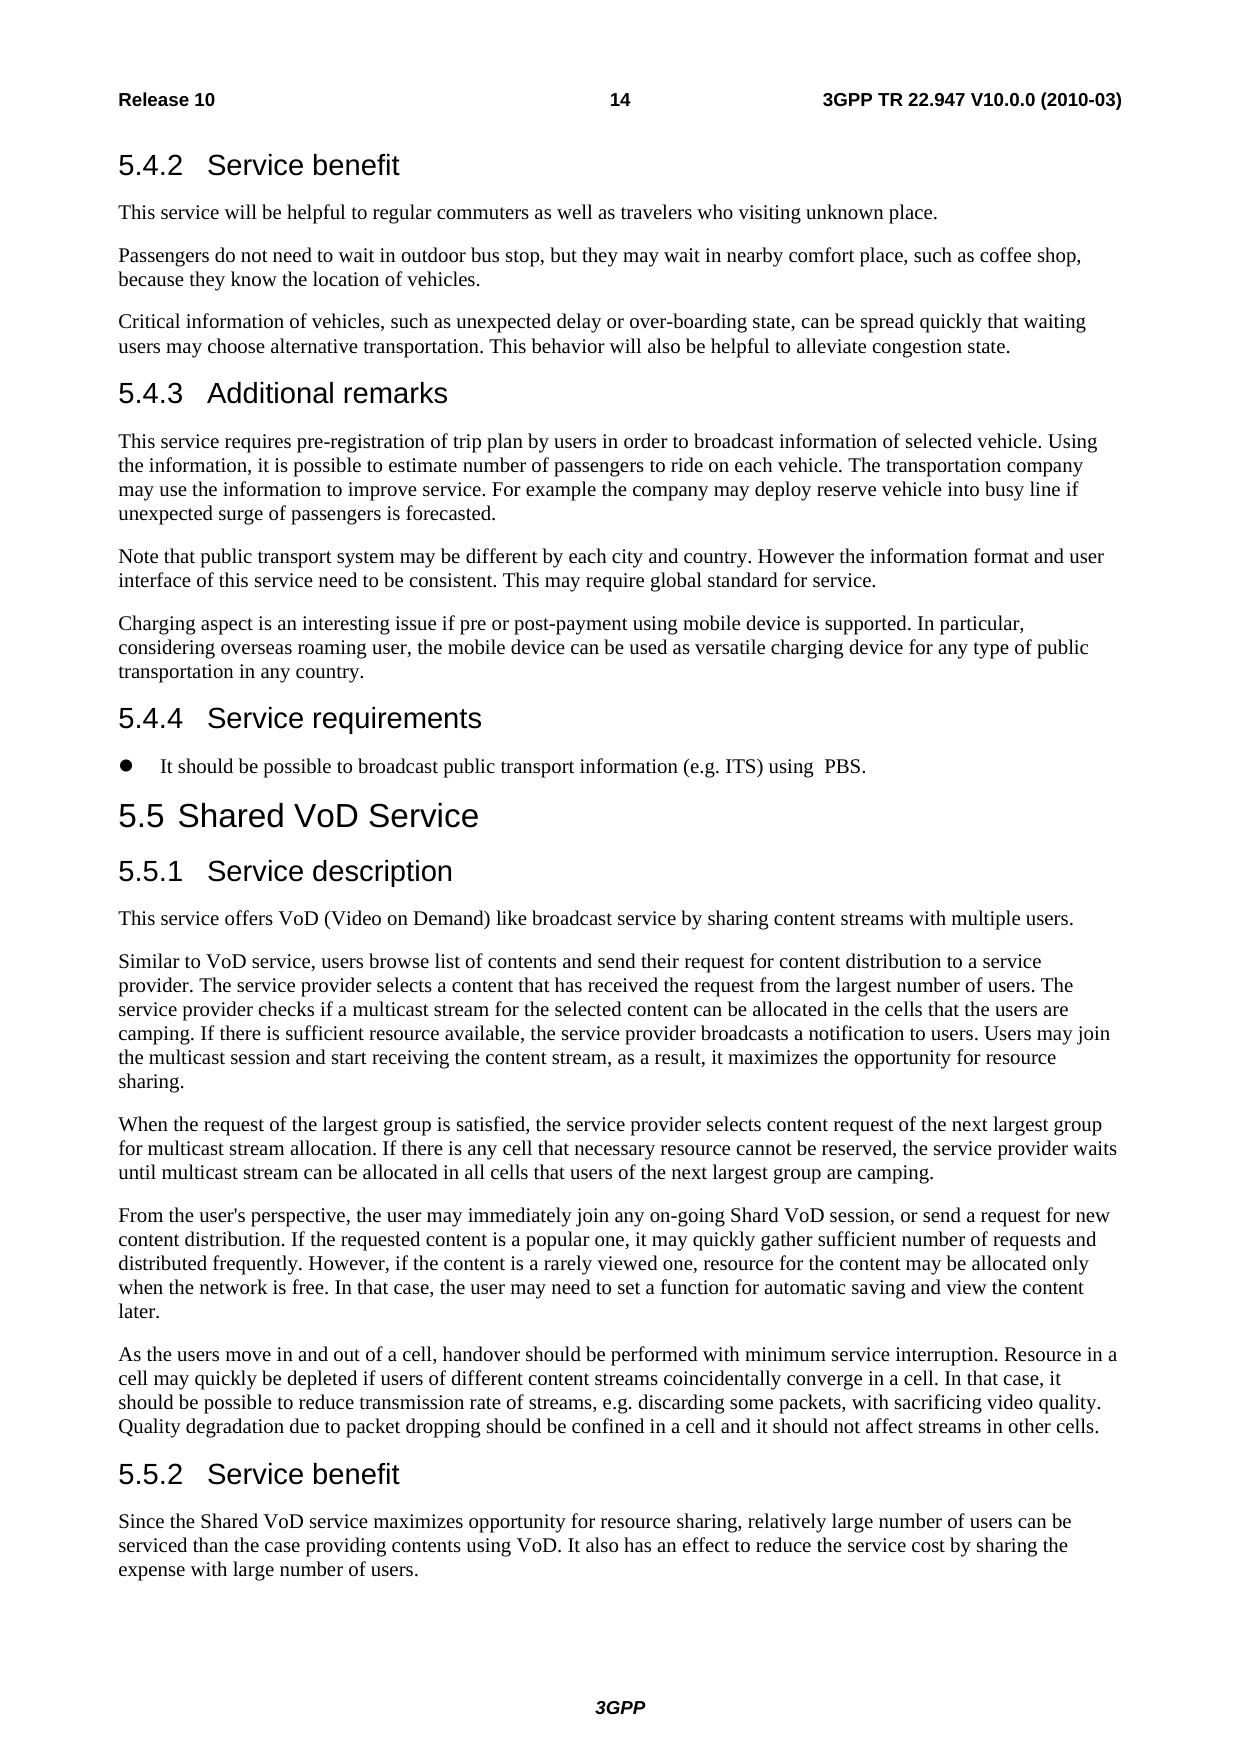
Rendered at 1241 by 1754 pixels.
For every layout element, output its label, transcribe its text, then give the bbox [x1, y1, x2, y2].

subtitle 5.5.2 Service benefit [118, 1457, 1122, 1491]
text This service offers VoD (Video on Demand) like broadcast service by sharing content streams with multiple users. [118, 906, 1122, 930]
text When the request of the largest group is satisfied, the service provider selects content request of the next largest group for multicast stream allocation. If there is any cell that necessary resource cannot be reserved, the service provider waits until multicast stream can be allocated in all cells that users of the next largest group are camping. [118, 1112, 1122, 1184]
list It should be possible to broadcast public transport information (e.g. ITS) using PBS. [118, 754, 1122, 778]
text Note that public transport system may be different by each city and country. However the information format and user interface of this service need to be consistent. This may require global standard for service. [118, 544, 1122, 592]
subtitle 5.4.4 Service requirements [118, 701, 1122, 735]
text As the users move in and out of a cell, handover should be performed with minimum service interruption. Resource in a cell may quickly be depleted if users of different content streams coincidentally converge in a cell. In that case, it should be possible to reduce transmission rate of streams, e.g. discarding some packets, with sacrificing video quality. Quality degradation due to packet dropping should be confined in a cell and it should not affect streams in other cells. [118, 1342, 1122, 1438]
text Since the Shared VoD service maximizes opportunity for resource sharing, relatively large number of users can be serviced than the case providing contents using VoD. It also has an effect to reduce the service cost by sharing the expense with large number of users. [118, 1509, 1122, 1581]
subtitle 5.5 Shared VoD Service [118, 797, 1122, 835]
text This service will be helpful to regular commuters as well as travelers who visiting unknown place. [118, 200, 1122, 224]
text Similar to VoD service, users browse list of contents and send their request for content distribution to a service provider. The service provider selects a content that has received the request from the largest number of users. The service provider checks if a multicast stream for the selected content can be allocated in the cells that the users are camping. If there is sufficient resource available, the service provider broadcasts a notification to users. Users may join the multicast session and start receiving the content stream, as a result, it maximizes the opportunity for resource sharing. [118, 949, 1122, 1093]
text This service requires pre-registration of trip plan by users in order to broadcast information of selected vehicle. Using the information, it is possible to estimate number of passengers to ride on each vehicle. The transportation company may use the information to improve service. For example the company may deploy reserve vehicle into busy line if unexpected surge of passengers is forecasted. [118, 429, 1122, 525]
subtitle 5.5.1 Service description [118, 854, 1122, 887]
subtitle 5.4.3 Additional remarks [118, 376, 1122, 410]
text From the user's perspective, the user may immediately join any on-going Shard VoD session, or send a request for new content distribution. If the requested content is a popular one, it may quickly gather sufficient number of requests and distributed frequently. However, if the content is a rarely viewed one, resource for the content may be allocated only when the network is free. In that case, the user may need to set a function for automatic saving and view the content later. [118, 1203, 1122, 1323]
text Charging aspect is an interesting issue if pre or post-payment using mobile device is supported. In particular, considering overseas roaming user, the mobile device can be used as versatile charging device for any type of public transportation in any country. [118, 611, 1122, 683]
text Critical information of vehicles, such as unexpected delay or over-boarding state, can be spread quickly that waiting users may choose alternative transportation. This behavior will also be helpful to alleviate congestion state. [118, 309, 1122, 358]
subtitle 5.4.2 Service benefit [118, 147, 1122, 181]
text Passengers do not need to wait in outdoor bus stop, but they may wait in nearby comfort place, such as coffee shop, because they know the location of vehicles. [118, 243, 1122, 291]
